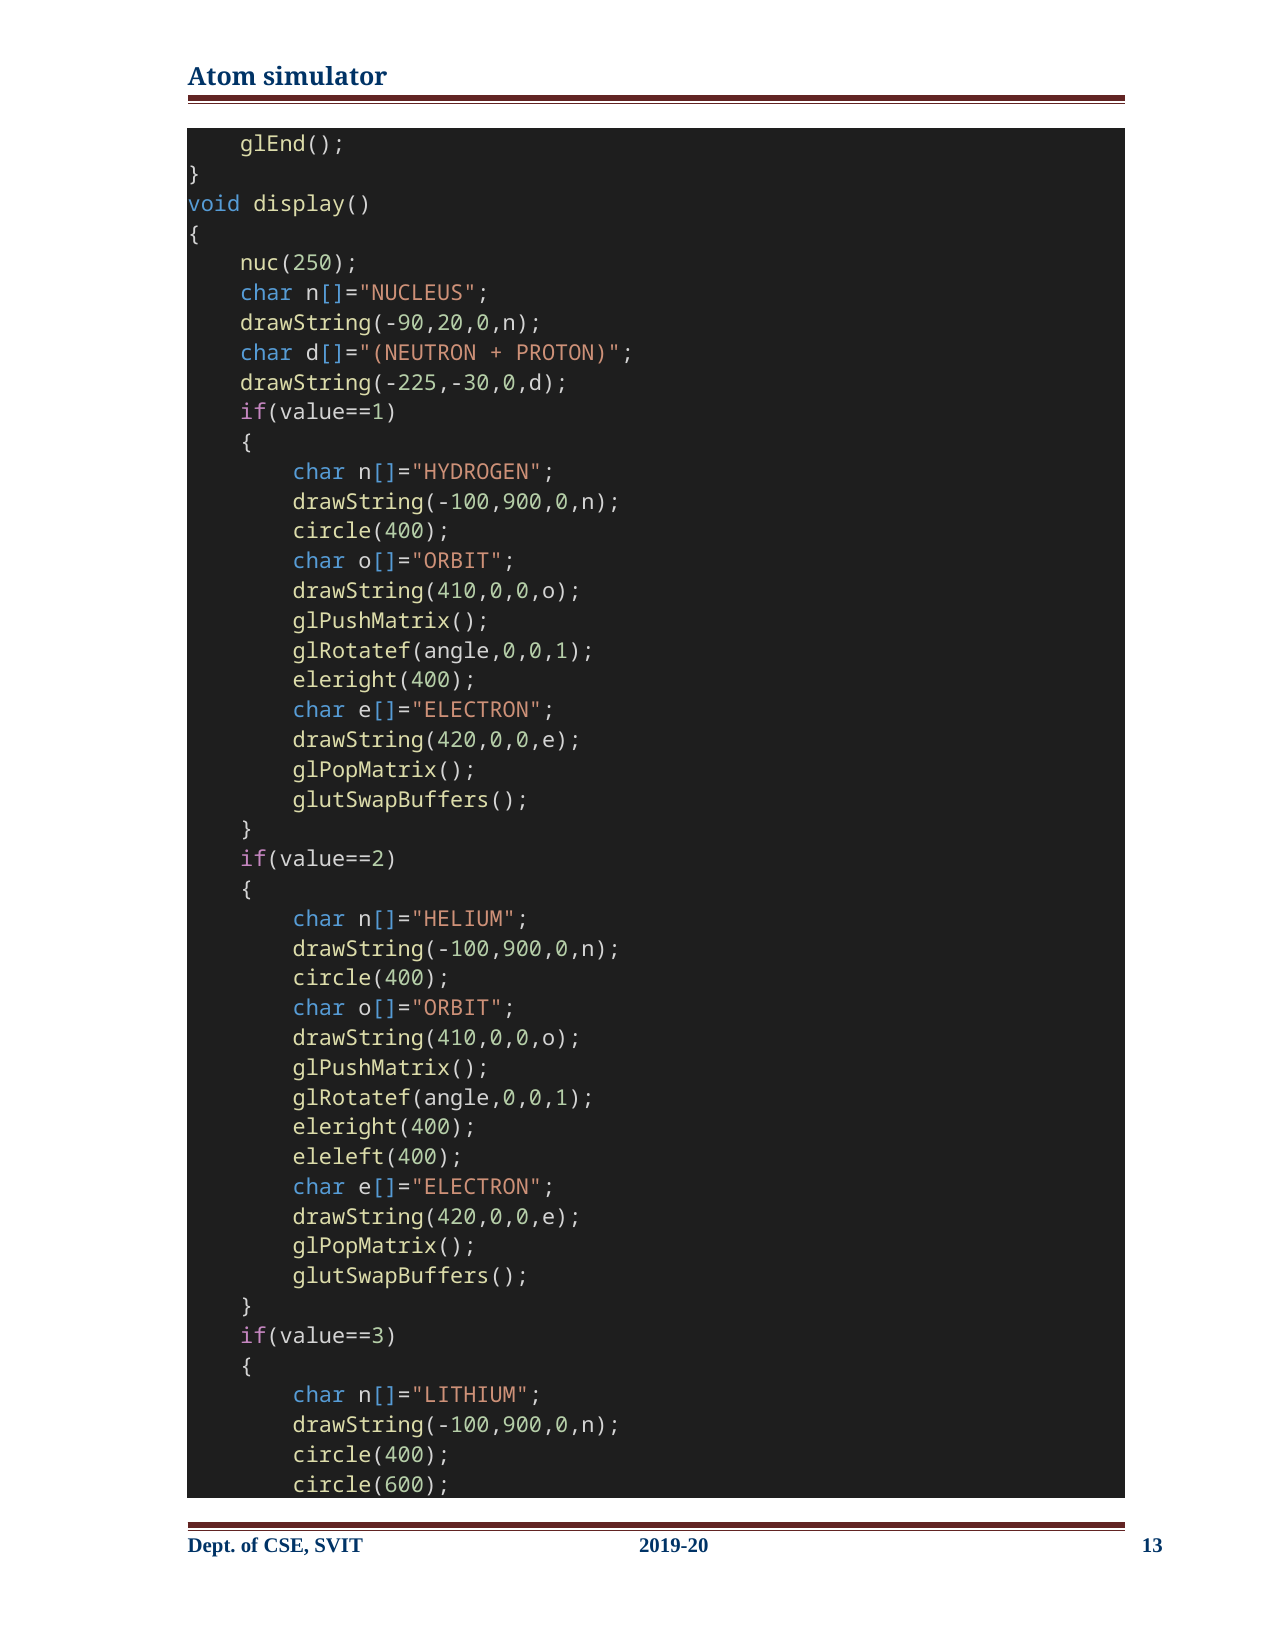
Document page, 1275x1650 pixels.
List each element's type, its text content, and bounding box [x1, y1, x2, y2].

text drawString(-100,900,0,n); [187, 932, 1125, 962]
text glutSwapBuffers(); [187, 783, 1125, 813]
text char n[]="NUCLEUS"; [187, 277, 1125, 307]
text glRotatef(angle,0,0,1); [187, 634, 1125, 664]
text { [187, 873, 1125, 903]
text glEnd(); [187, 128, 1125, 158]
text glPopMatrix(); [187, 754, 1125, 783]
text void display() [187, 188, 1125, 217]
text eleright(400); [187, 1111, 1125, 1141]
text drawString(420,0,0,e); [187, 724, 1125, 754]
text { [187, 217, 1125, 247]
text if(value==2) [187, 843, 1125, 873]
text if(value==1) [187, 396, 1125, 426]
text circle(600); [187, 1469, 1125, 1498]
text glRotatef(angle,0,0,1); [187, 1081, 1125, 1111]
text circle(400); [187, 515, 1125, 545]
text char n[]="LITHIUM"; [187, 1379, 1125, 1409]
text circle(400); [187, 1439, 1125, 1469]
text { [187, 1349, 1125, 1379]
text } [187, 158, 1125, 188]
text circle(400); [187, 962, 1125, 992]
text glPushMatrix(); [187, 1052, 1125, 1081]
text char e[]="ELECTRON"; [187, 694, 1125, 724]
text drawString(-90,20,0,n); [187, 307, 1125, 337]
text char o[]="ORBIT"; [187, 992, 1125, 1022]
text } [187, 813, 1125, 843]
text drawString(-225,-30,0,d); [187, 366, 1125, 396]
text } [187, 1290, 1125, 1320]
text drawString(410,0,0,o); [187, 575, 1125, 605]
text drawString(-100,900,0,n); [187, 486, 1125, 515]
text char n[]="HELIUM"; [187, 903, 1125, 932]
text eleleft(400); [187, 1141, 1125, 1171]
text drawString(420,0,0,e); [187, 1201, 1125, 1230]
text if(value==3) [187, 1320, 1125, 1349]
text char e[]="ELECTRON"; [187, 1171, 1125, 1201]
text drawString(-100,900,0,n); [187, 1409, 1125, 1439]
text { [187, 426, 1125, 456]
text glPushMatrix(); [187, 605, 1125, 634]
text glutSwapBuffers(); [187, 1260, 1125, 1290]
text char d[]="(NEUTRON + PROTON)"; [187, 337, 1125, 366]
text glPopMatrix(); [187, 1230, 1125, 1260]
text drawString(410,0,0,o); [187, 1022, 1125, 1052]
text nuc(250); [187, 247, 1125, 277]
text eleright(400); [187, 664, 1125, 694]
text char o[]="ORBIT"; [187, 545, 1125, 575]
text char n[]="HYDROGEN"; [187, 456, 1125, 486]
